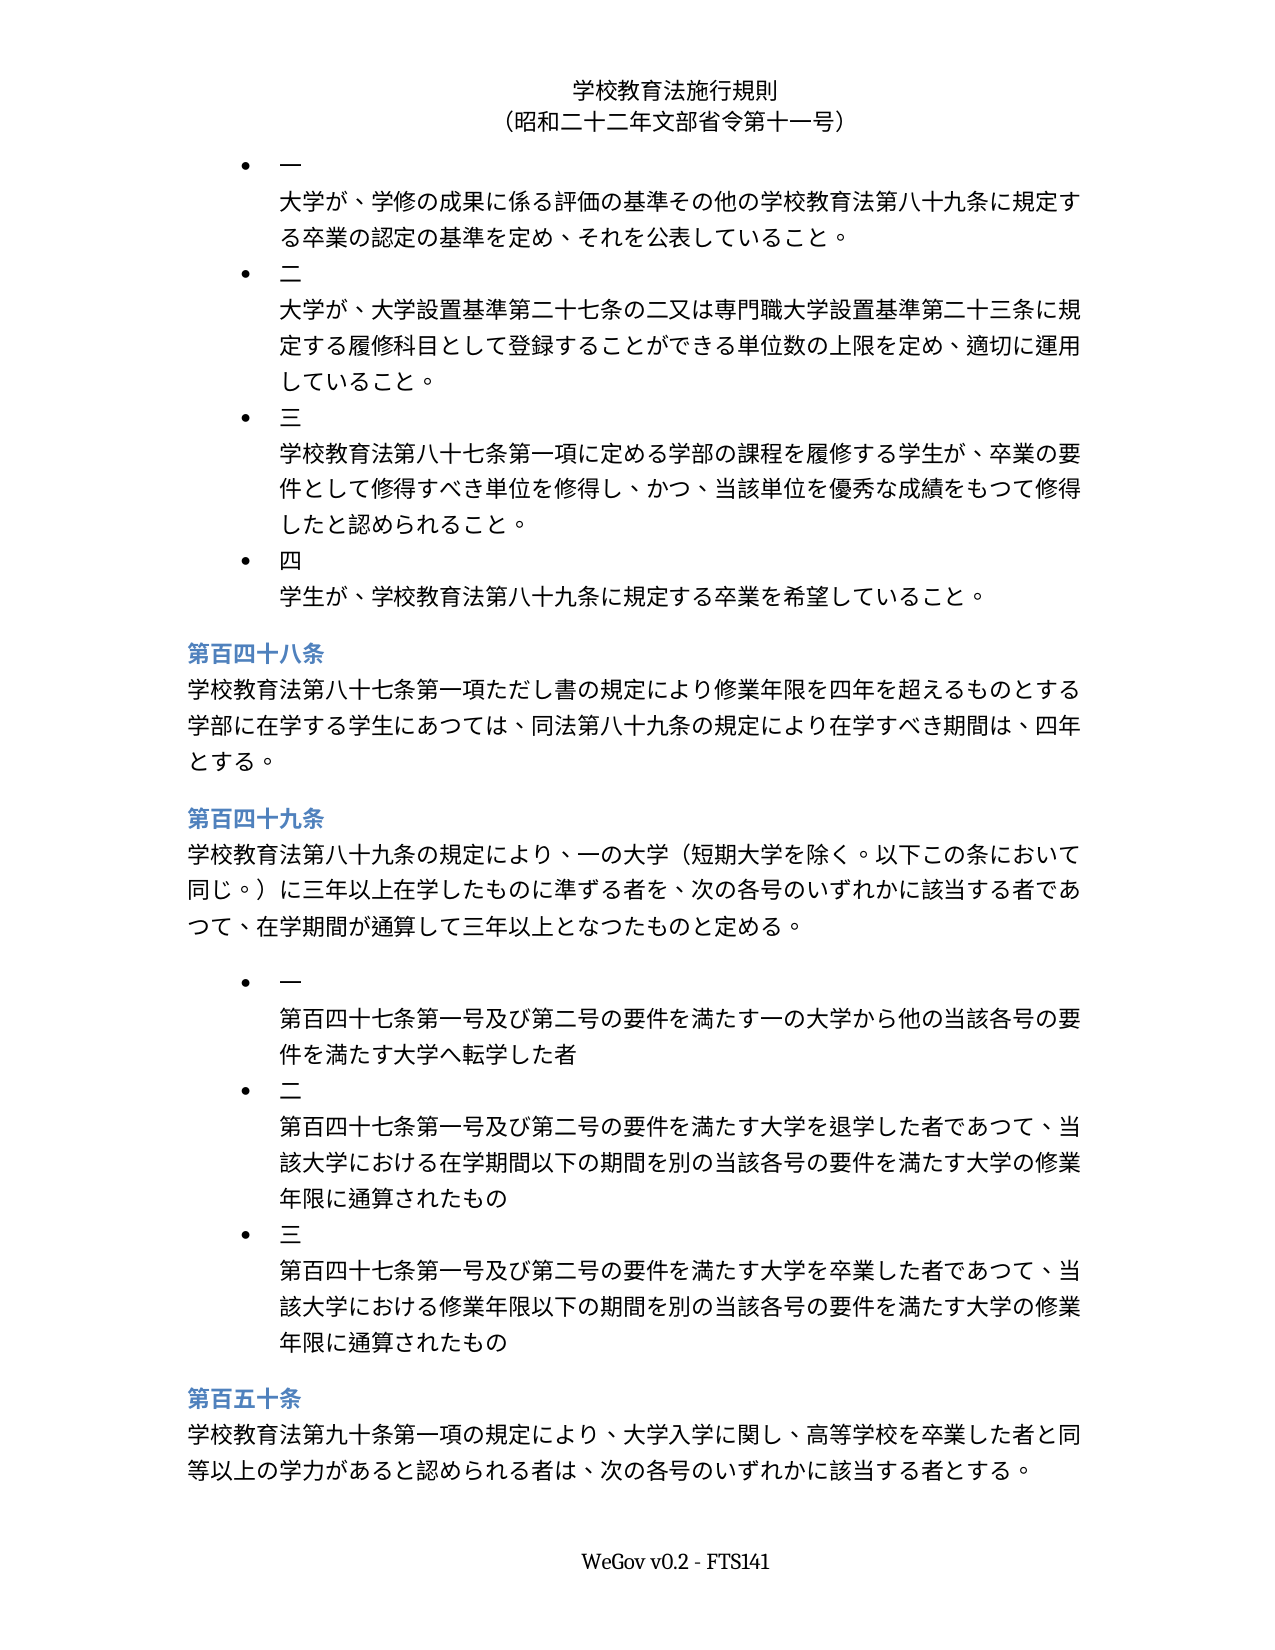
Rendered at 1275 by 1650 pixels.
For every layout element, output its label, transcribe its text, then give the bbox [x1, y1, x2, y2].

list 一 第百四十七条第一号及び第二号の要件を満たす一の大学から他の当該各号の要件を満たす大学へ転学した者 [242, 967, 1087, 1070]
list 二 第百四十七条第一号及び第二号の要件を満たす大学を退学した者であつて、当該大学における在学期間以下の期間を別の当該各号の要件を満たす大学の修業年限に通算されたもの [242, 1075, 1087, 1214]
text 学校教育法第九十条第一項の規定により、大学入学に関し、高等学校を卒業した者と同等以上の学力があると認められる者は、次の各号のいずれかに該当する者とする。 [187, 1419, 1087, 1486]
subtitle 第百五十条 [187, 1383, 1087, 1414]
list 三 第百四十七条第一号及び第二号の要件を満たす大学を卒業した者であつて、当該大学における修業年限以下の期間を別の当該各号の要件を満たす大学の修業年限に通算されたもの [242, 1219, 1087, 1358]
list 三 学校教育法第八十七条第一項に定める学部の課程を履修する学生が、卒業の要件として修得すべき単位を修得し、かつ、当該単位を優秀な成績をもつて修得したと認められること。 [242, 402, 1087, 541]
subtitle 第百四十八条 [187, 638, 1087, 669]
subtitle 第百四十九条 [187, 803, 1087, 834]
list 一 大学が、学修の成果に係る評価の基準その他の学校教育法第八十九条に規定する卒業の認定の基準を定め、それを公表していること。 [242, 150, 1087, 253]
text 学校教育法第八十九条の規定により、一の大学（短期大学を除く。以下この条において同じ。）に三年以上在学したものに準ずる者を、次の各号のいずれかに該当する者であつて、在学期間が通算して三年以上となつたものと定める。 [187, 838, 1087, 942]
list 二 大学が、大学設置基準第二十七条の二又は専門職大学設置基準第二十三条に規定する履修科目として登録することができる単位数の上限を定め、適切に運用していること。 [242, 258, 1087, 397]
text 学校教育法第八十七条第一項ただし書の規定により修業年限を四年を超えるものとする学部に在学する学生にあつては、同法第八十九条の規定により在学すべき期間は、四年とする。 [187, 674, 1087, 777]
list 四 学生が、学校教育法第八十九条に規定する卒業を希望していること。 [242, 545, 1087, 612]
